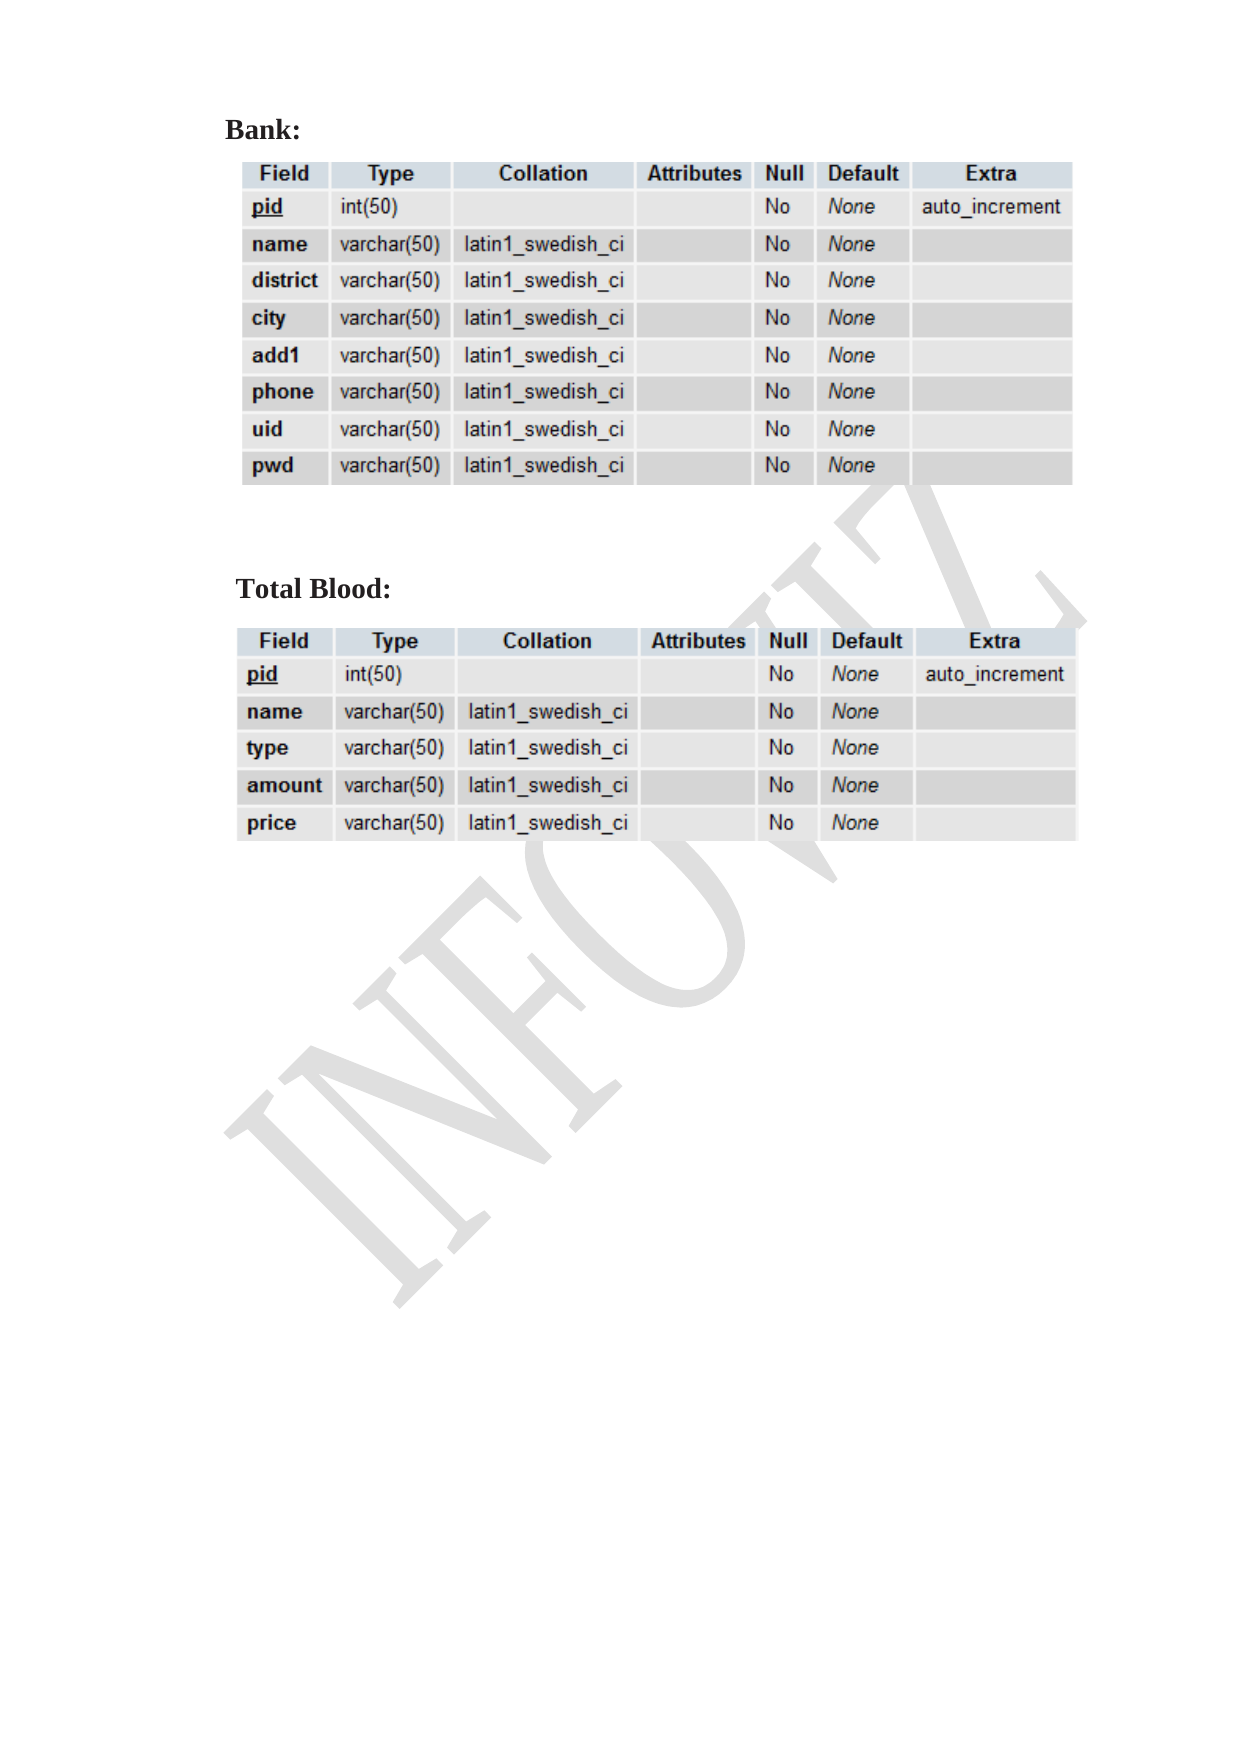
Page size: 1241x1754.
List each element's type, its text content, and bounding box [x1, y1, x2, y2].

picture [236, 628, 1079, 841]
text Total Blood: [225, 571, 1090, 604]
picture [242, 162, 1074, 485]
text Bank: [225, 112, 1090, 146]
